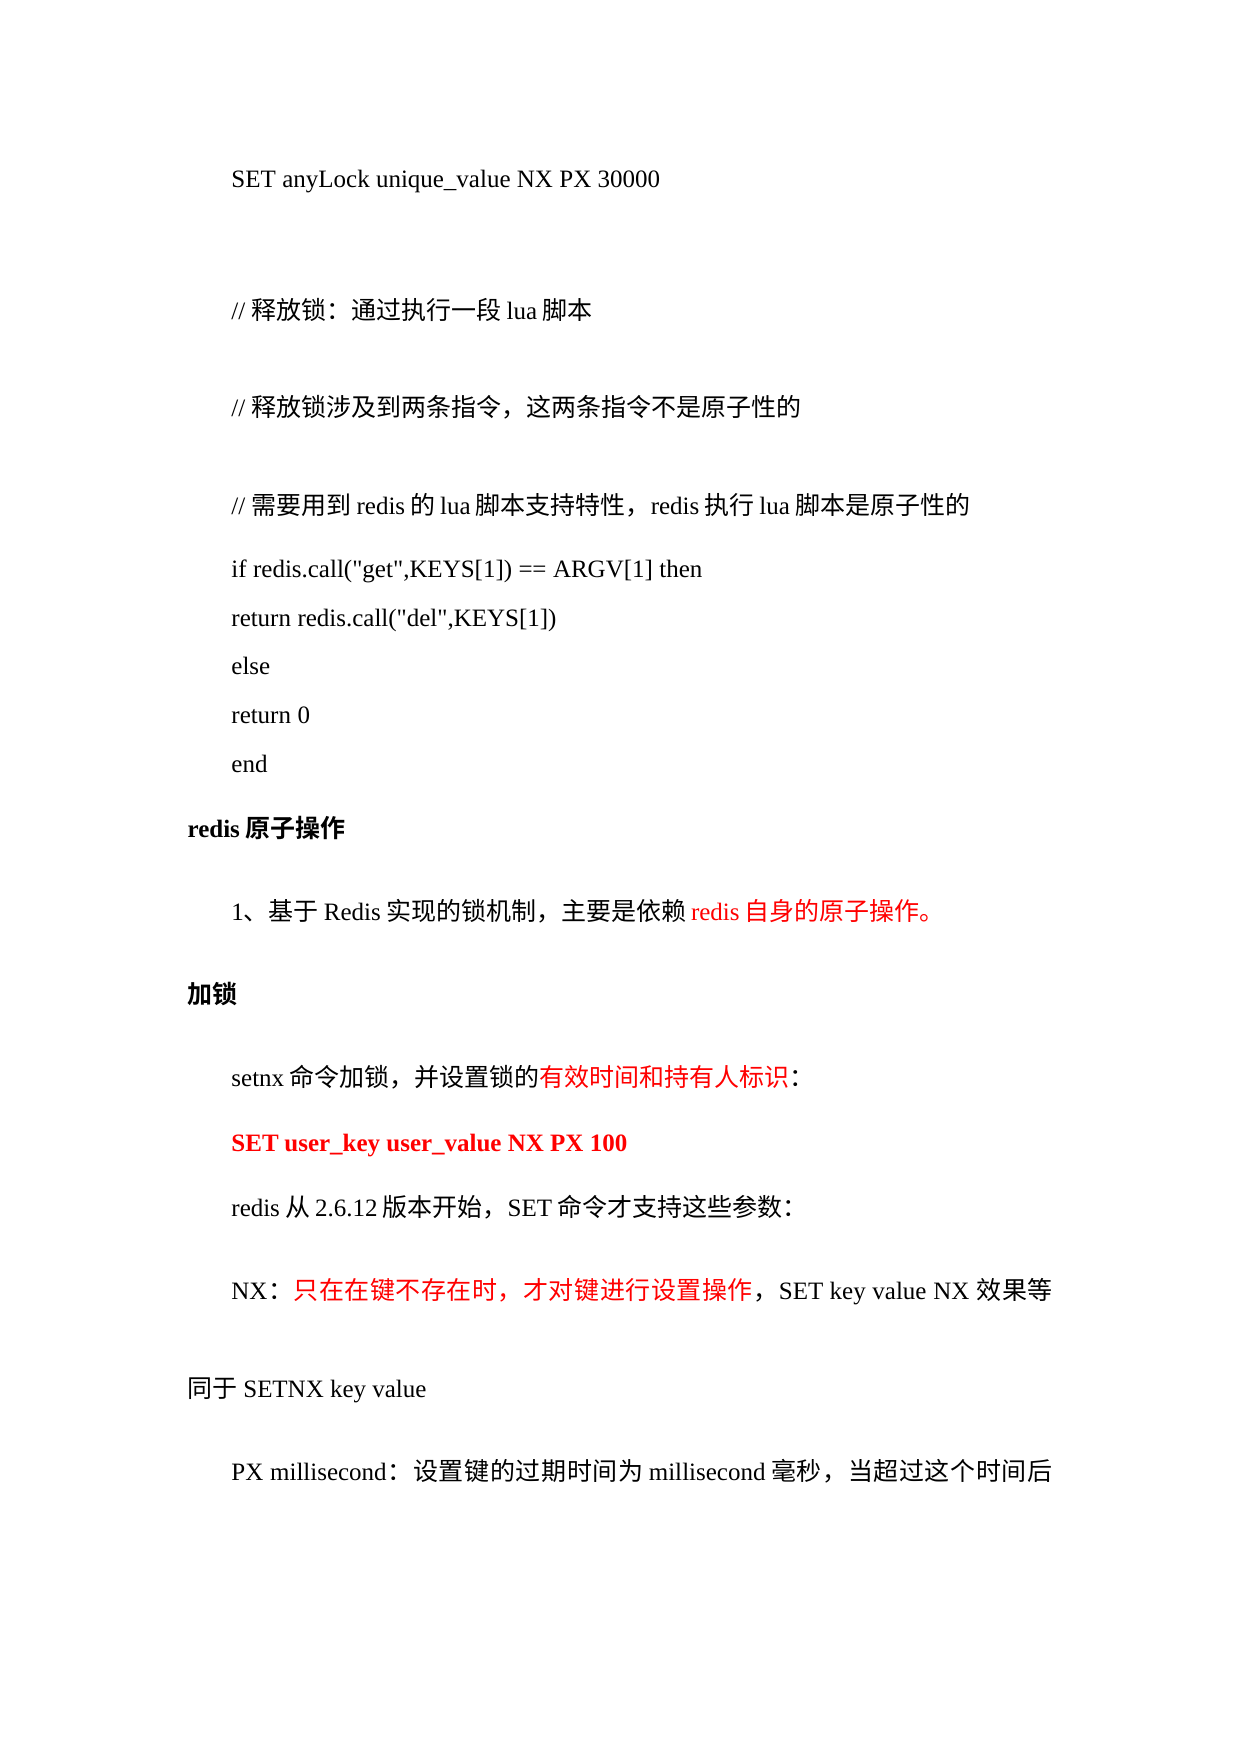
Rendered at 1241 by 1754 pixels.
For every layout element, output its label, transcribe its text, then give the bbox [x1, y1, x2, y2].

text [187, 162, 1053, 779]
text redis从2.6.12版本开始，SET命令才支持这些参数： [187, 1173, 1053, 1238]
text NX：只在在键不存在时，才对键进行设置操作，SET key value NX 效果等同于 SETNX key value [187, 1256, 1053, 1419]
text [187, 1437, 1053, 1502]
text SET user_key user_value NX PX 100 [187, 1126, 1053, 1159]
text setnx命令加锁，并设置锁的有效时间和持有人标识： [187, 1043, 1053, 1108]
subtitle redis原子操作 [187, 794, 1053, 859]
subtitle 加锁 [187, 960, 1053, 1025]
text 1、基于Redis实现的锁机制，主要是依赖redis自身的原子操作。 [187, 877, 1053, 942]
